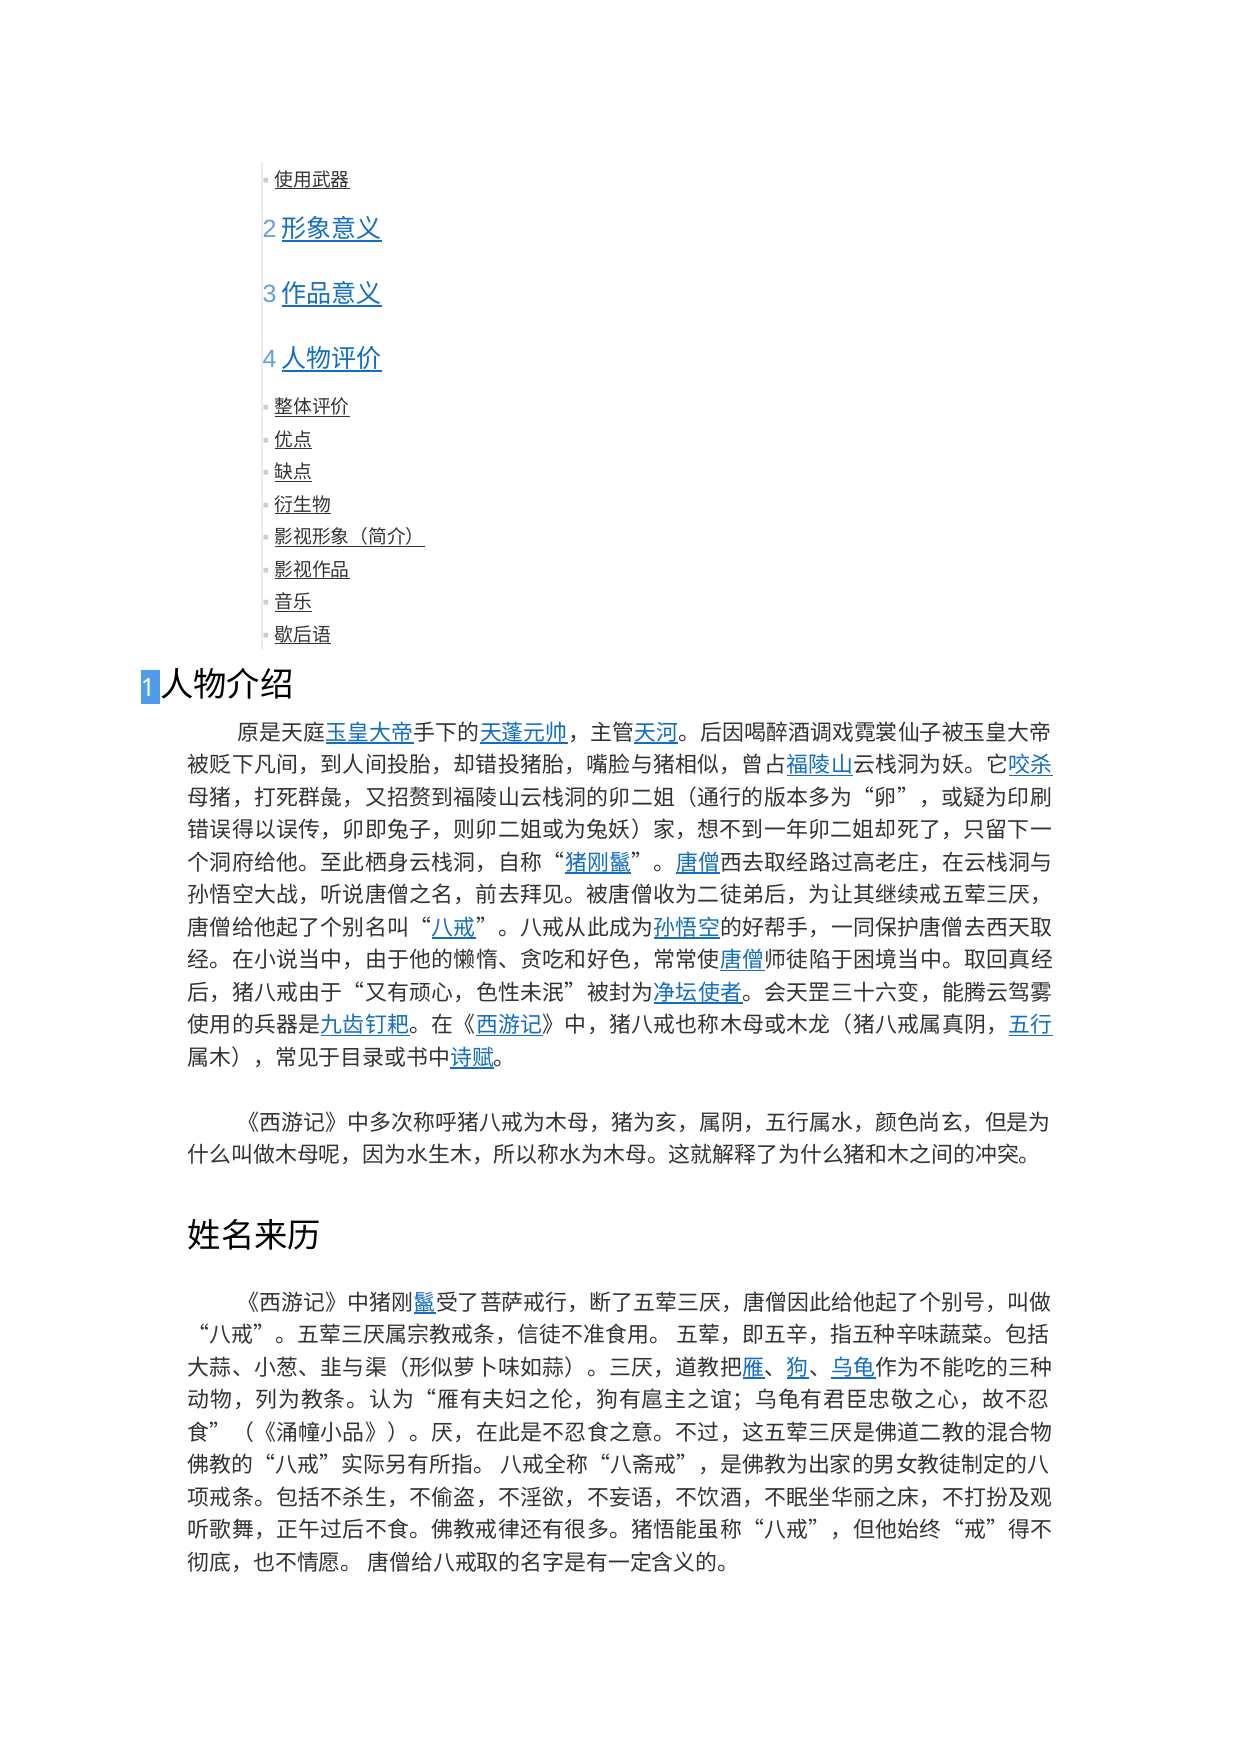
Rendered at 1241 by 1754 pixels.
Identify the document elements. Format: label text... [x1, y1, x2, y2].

text 《西游记》中猪刚鬣受了菩萨戒行，断了五荤三厌，唐僧因此给他起了个别号，叫做“八戒”。五荤三厌属宗教戒条，信徒不准食用。 五荤，即五辛，指五种辛味蔬菜。包括大蒜、小葱、韭与渠（形似萝卜味如蒜）。三厌，道教把雁、狗、乌龟作为不能吃的三种动物，列为教条。认为“雁有夫妇之伦，狗有扈主之谊；乌龟有君臣忠敬之心，故不忍食”（《涌幢小品》）。厌，在此是不忍食之意。不过，这五荤三厌是佛道二教的混合物，佛教的“八戒”实际另有所指。 八戒全称“八斋戒”，是佛教为出家的男女教徒制定的八项戒条。包括不杀生，不偷盗，不淫欲，不妄语，不饮酒，不眠坐华丽之床，不打扮及观听歌舞，正午过后不食。佛教戒律还有很多。猪悟能虽称“八戒”，但他始终“戒”得不彻底，也不情愿。 唐僧给八戒取的名字是有一定含义的。 [187, 1284, 1053, 1577]
text ▪ 整体评价 [263, 389, 1053, 422]
text 《西游记》中多次称呼猪八戒为木母，猪为亥，属阴，五行属水，颜色尚玄，但是为什么叫做木母呢，因为水生木，所以称水为木母。这就解释了为什么猪和木之间的冲突。 [187, 1104, 1053, 1169]
text ▪ 音乐 [263, 584, 1053, 617]
text ▪ 影视形象（简介） [263, 519, 1053, 552]
text 2形象意义 [263, 194, 1053, 259]
subtitle 1人物介绍 [141, 649, 1053, 714]
text 3作品意义 [263, 259, 1053, 324]
text ▪ 使用武器 [263, 162, 1053, 194]
text 原是天庭玉皇大帝手下的天蓬元帅，主管天河。后因喝醉酒调戏霓裳仙子被玉皇大帝被贬下凡间，到人间投胎，却错投猪胎，嘴脸与猪相似，曾占福陵山云栈洞为妖。它咬杀母猪，打死群彘，又招赘到福陵山云栈洞的卯二姐（通行的版本多为“卵”，或疑为印刷错误得以误传，卯即兔子，则卯二姐或为兔妖）家，想不到一年卯二姐却死了，只留下一个洞府给他。至此栖身云栈洞，自称“猪刚鬣”。唐僧西去取经路过高老庄，在云栈洞与孙悟空大战，听说唐僧之名，前去拜见。被唐僧收为二徒弟后，为让其继续戒五荤三厌，唐僧给他起了个别名叫“八戒”。八戒从此成为孙悟空的好帮手，一同保护唐僧去西天取经。在小说当中，由于他的懒惰、贪吃和好色，常常使唐僧师徒陷于困境当中。取回真经后，猪八戒由于“又有顽心，色性未泯”被封为净坛使者。会天罡三十六变，能腾云驾雾，使用的兵器是九齿钉耙。在《西游记》中，猪八戒也称木母或木龙（猪八戒属真阴，五行属木），常见于目录或书中诗赋。 [187, 714, 1053, 1072]
text ▪ 衍生物 [263, 487, 1053, 519]
text ▪ 歇后语 [263, 617, 1053, 649]
subtitle 姓名来历 [187, 1201, 1053, 1266]
text 4人物评价 [263, 324, 1053, 389]
text ▪ 缺点 [263, 454, 1053, 487]
text ▪ 优点 [263, 422, 1053, 454]
text ▪ 影视作品 [263, 552, 1053, 584]
